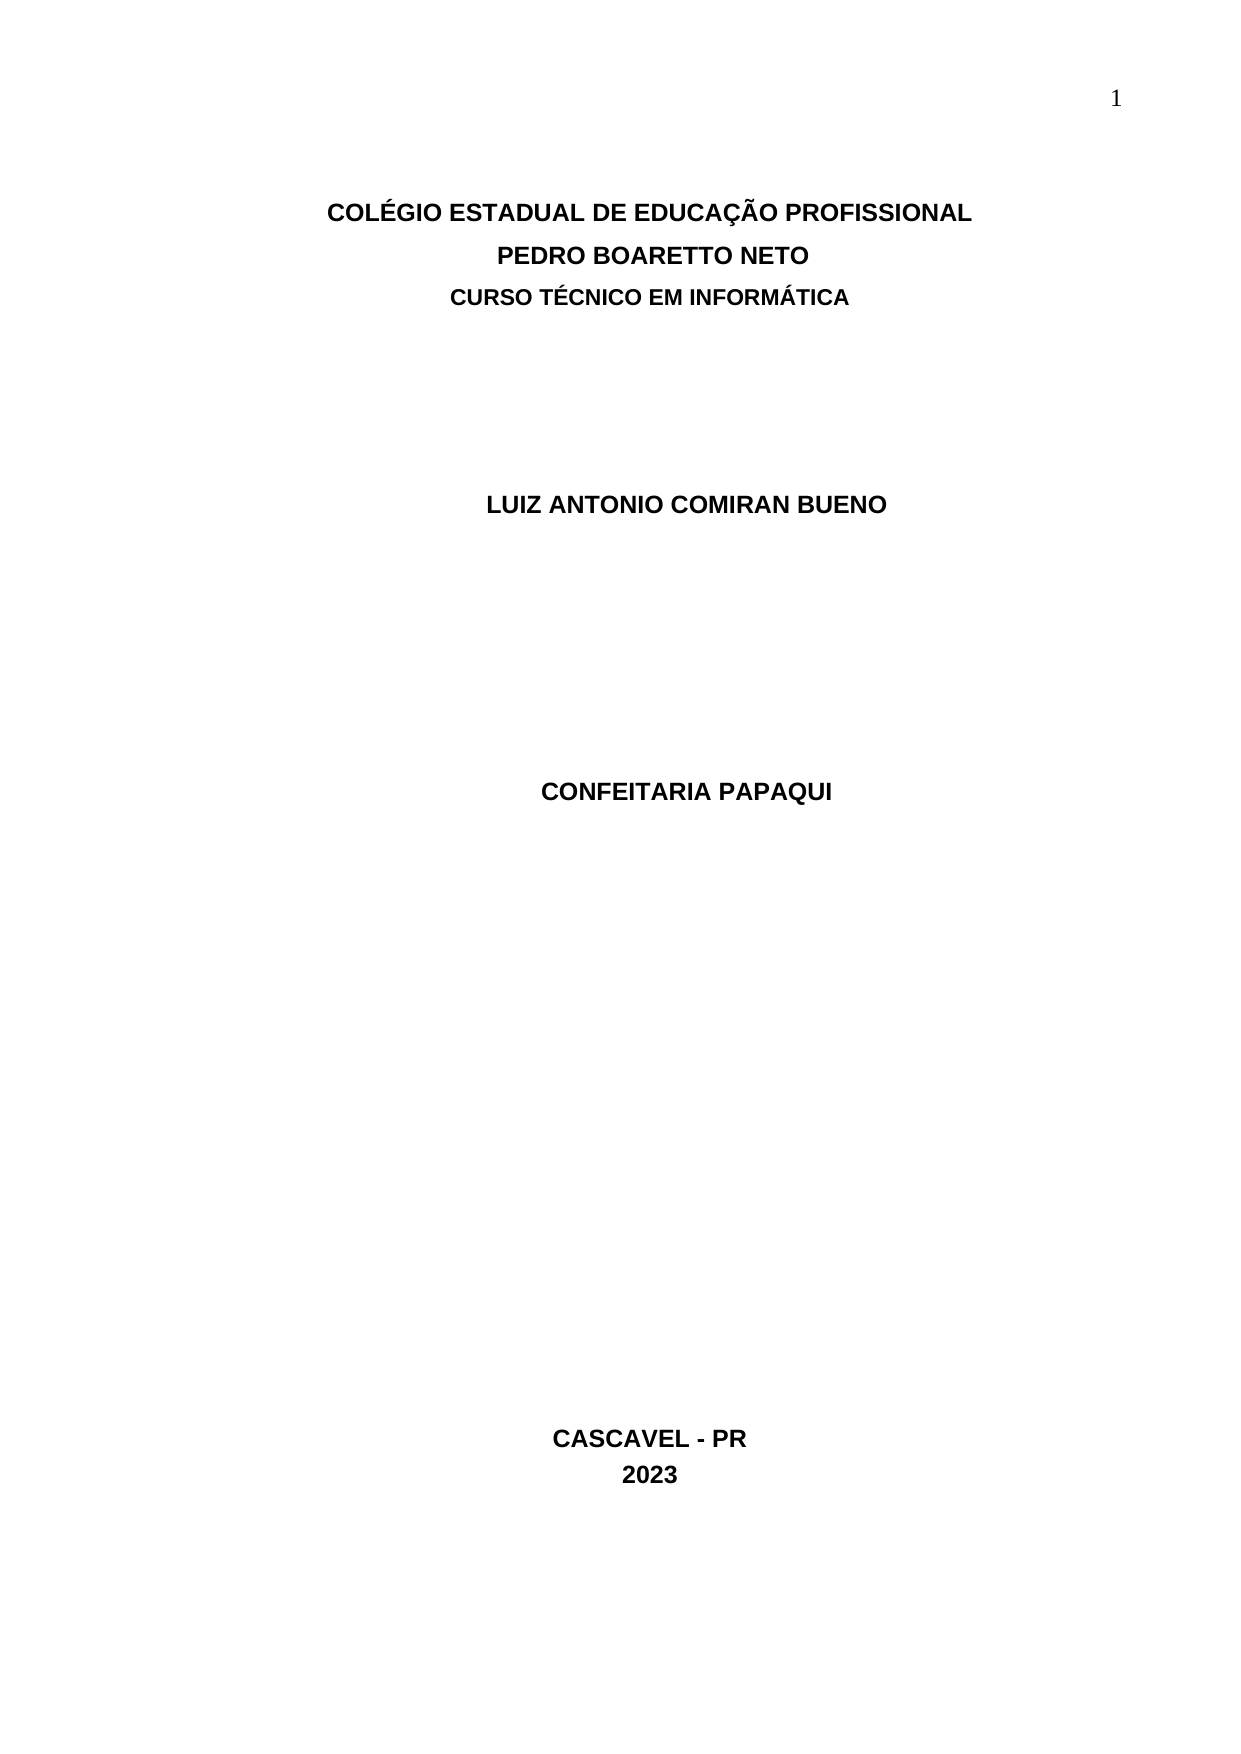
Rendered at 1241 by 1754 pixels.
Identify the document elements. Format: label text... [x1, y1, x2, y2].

text CURSO TÉCNICO EM INFORMÁTICA [177, 284, 1122, 310]
text 2023 [177, 1460, 1122, 1489]
text LUIZ ANTONIO COMIRAN BUENO [177, 490, 1122, 519]
text COLÉGIO ESTADUAL DE EDUCAÇÃO PROFISSIONAL [177, 198, 1122, 226]
text CASCAVEL - PR [177, 1424, 1122, 1453]
text PEDRO BOARETTO NETO [177, 241, 1122, 269]
text CONFEITARIA PAPAQUI [177, 777, 1122, 806]
